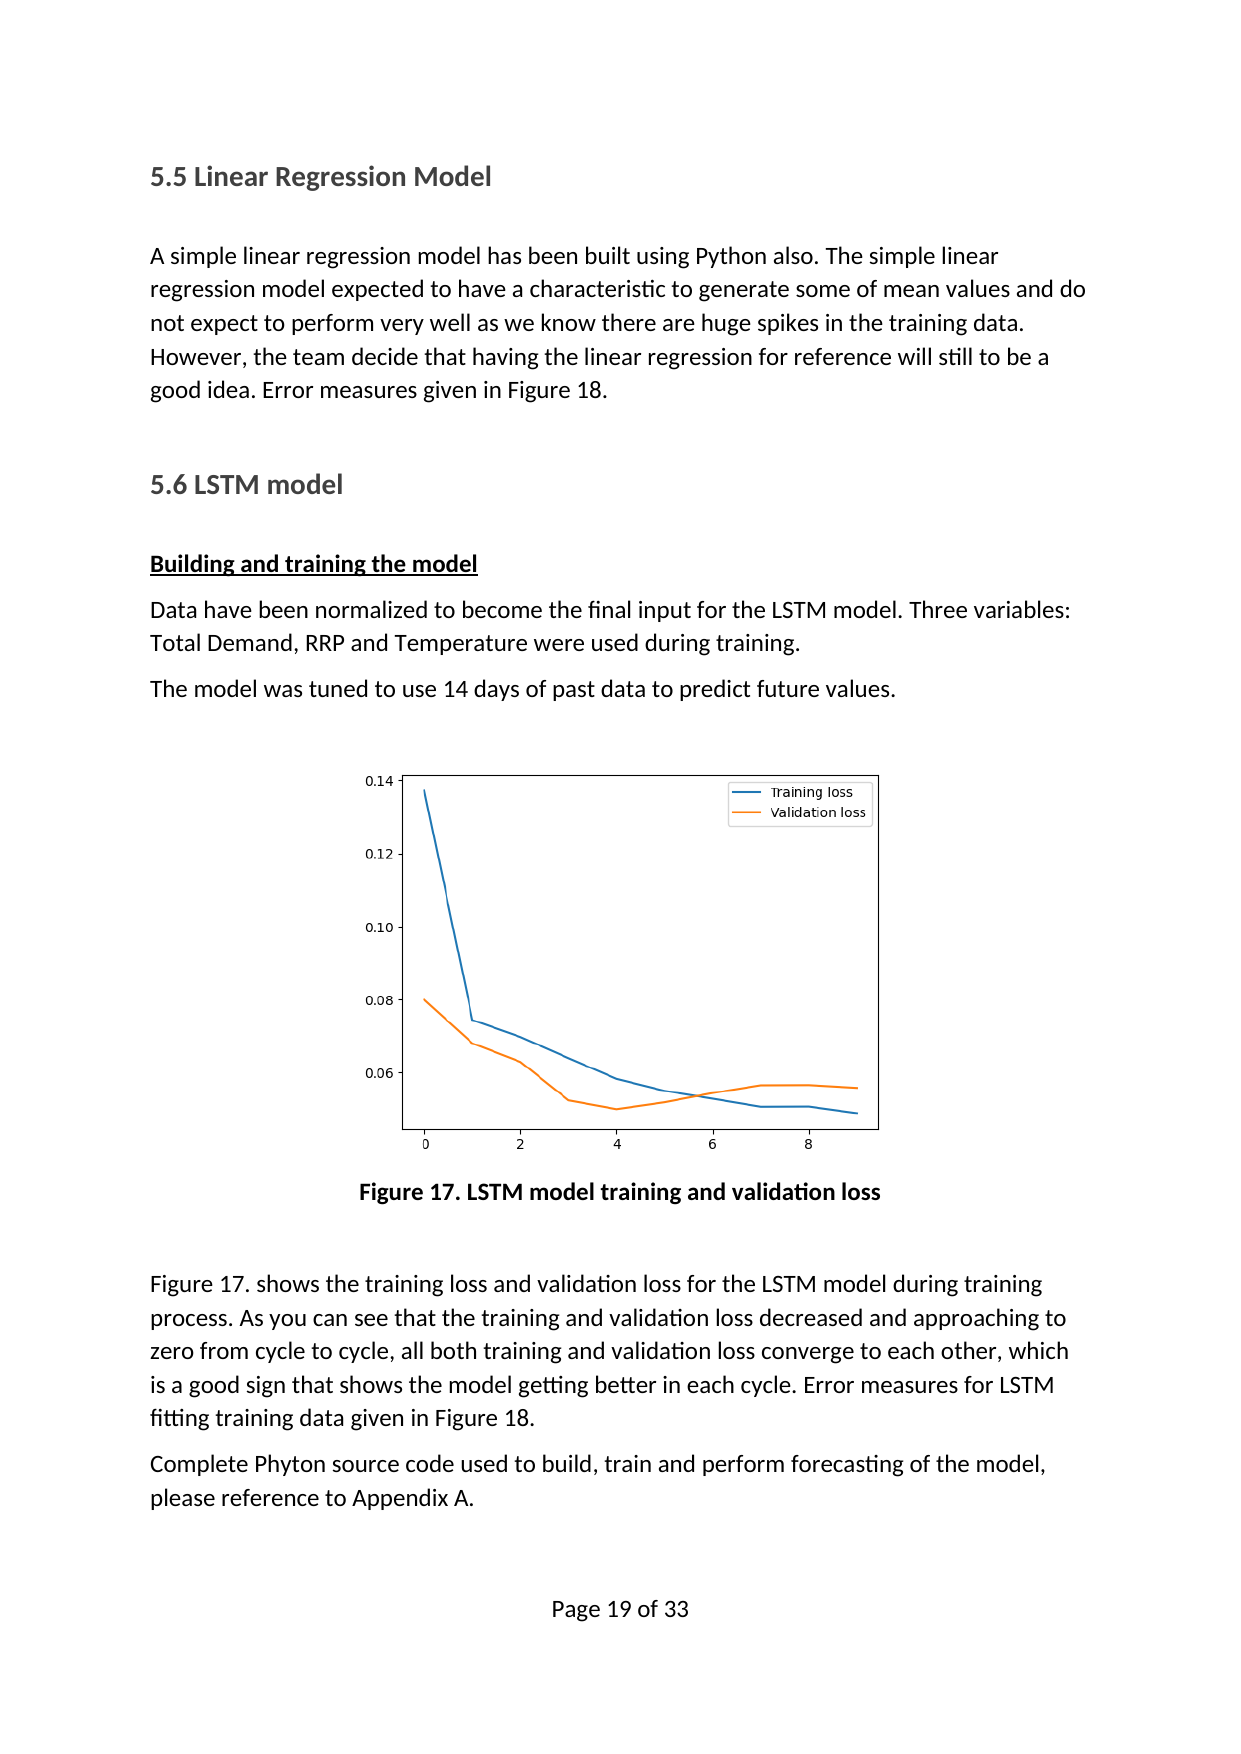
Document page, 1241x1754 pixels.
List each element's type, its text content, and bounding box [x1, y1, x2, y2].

text Figure 17. LSTM model training and validation loss [150, 1176, 1090, 1207]
text Figure 17. shows the training loss and validation loss for the LSTM model during training process. As you can see that the training and validation loss decreased and approaching to zero from cycle to cycle, all both training and validation loss converge to each other, which is a good sign that shows the model getting better in each cycle. Error measures for LSTM fitting training data given in Figure 18. [150, 1268, 1090, 1433]
subtitle 5.6 LSTM model [150, 466, 1090, 502]
text The model was tuned to use 14 days of past data to predict future values. [150, 673, 1090, 704]
text Data have been normalized to become the final input for the LSTM model. Three variables: Total Demand, RRP and Temperature were used during training. [150, 594, 1090, 658]
text Building and training the model [150, 548, 1090, 578]
text A simple linear regression model has been built using Python also. The simple linear regression model expected to have a characteristic to generate some of mean values and do not expect to perform very well as we know there are huge spikes in the training data. However, the team decide that having the linear regression for reference will still to be a good idea. Error measures given in Figure 18. [150, 240, 1090, 405]
subtitle 5.5 Linear Regression Model [150, 158, 1090, 194]
text Complete Phyton source code used to build, train and perform forecasting of the model, please reference to Appendix A. [150, 1449, 1090, 1513]
picture [354, 765, 887, 1161]
